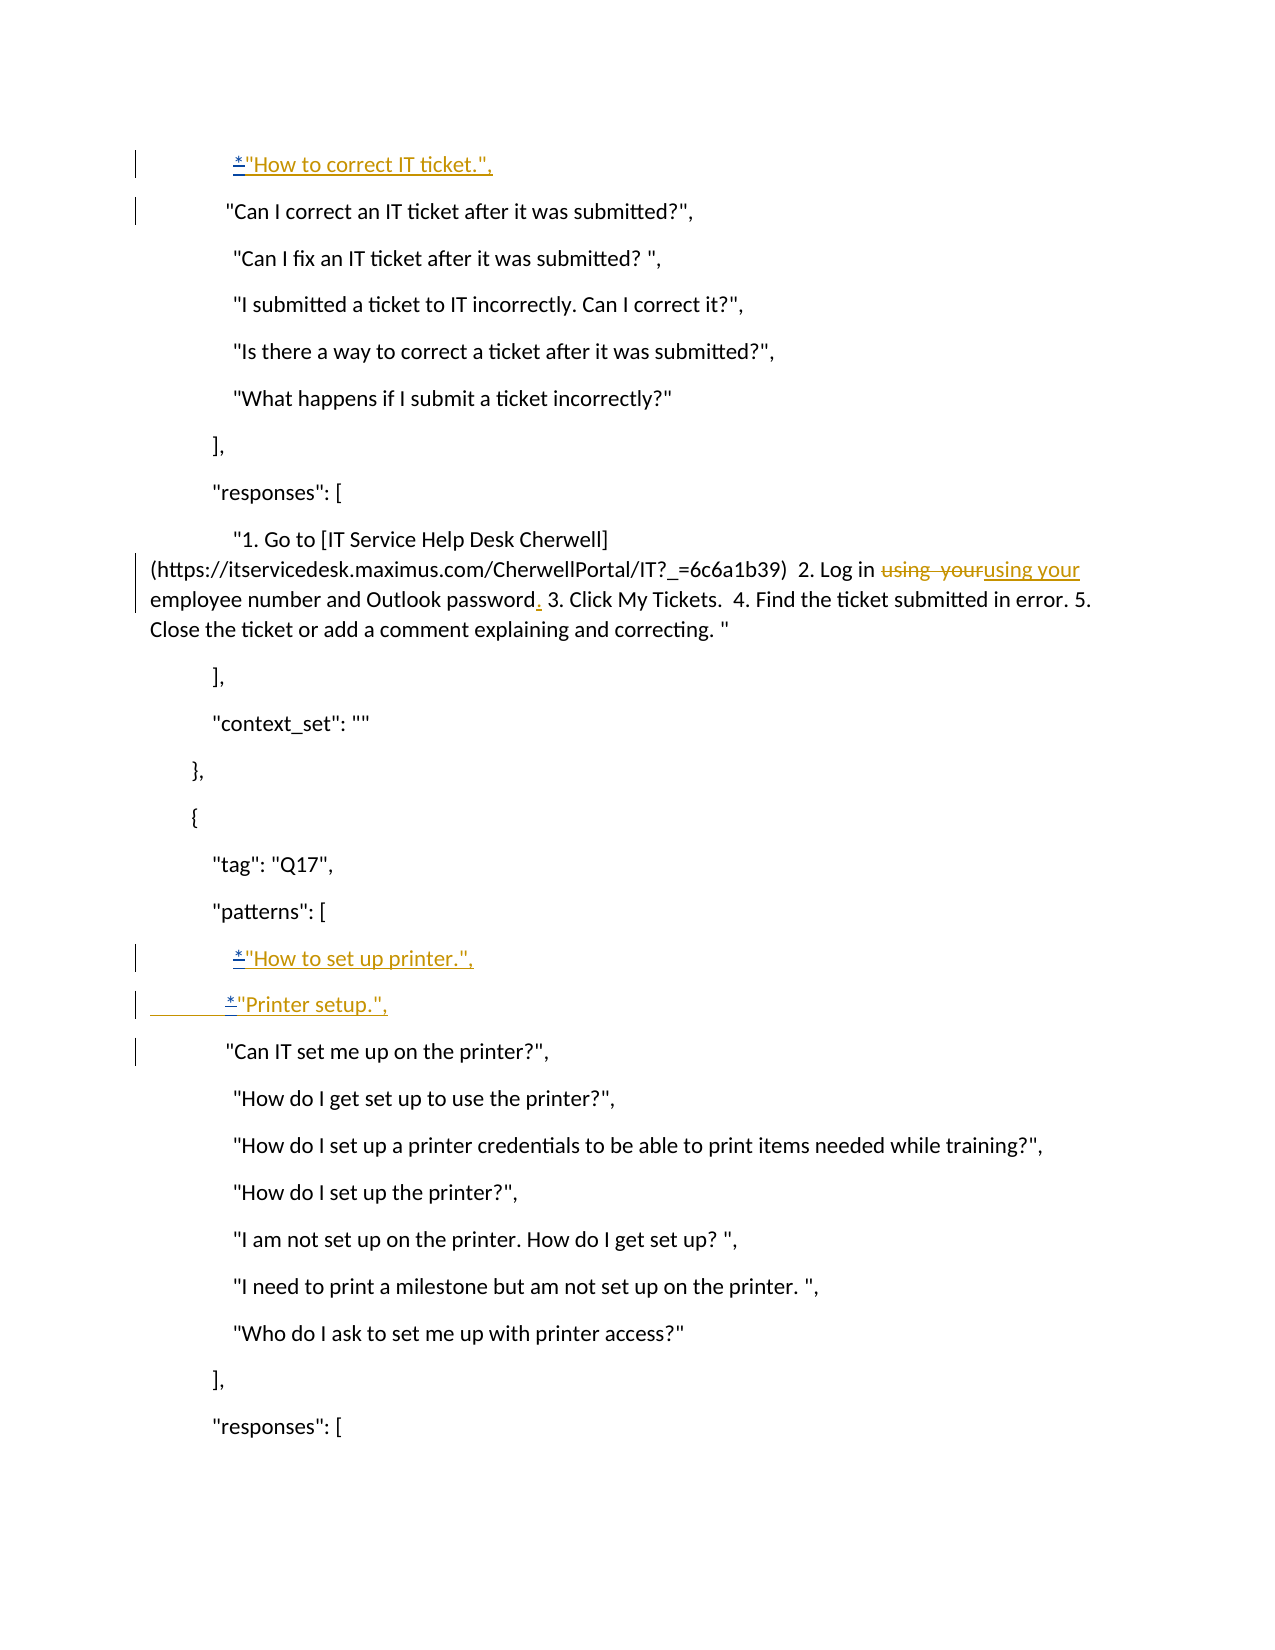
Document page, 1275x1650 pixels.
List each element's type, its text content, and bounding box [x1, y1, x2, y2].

text "What happens if I submit a ticket incorrectly?" [150, 384, 1125, 412]
text "context_set": "" [150, 709, 1125, 737]
text { [150, 803, 1125, 831]
text ], [150, 662, 1125, 691]
text "How do I set up the printer?", [150, 1178, 1125, 1206]
text "responses": [ [150, 1412, 1125, 1441]
text "How do I set up a printer credentials to be able to print items needed while training?", [150, 1131, 1125, 1159]
text "patterns": [ [150, 897, 1125, 925]
text }, [150, 756, 1125, 784]
text ], [150, 1366, 1125, 1394]
text "I am not set up on the printer. How do I get set up? ", [150, 1225, 1125, 1253]
text "I submitted a ticket to IT incorrectly. Can I correct it?", [150, 291, 1125, 319]
text "Who do I ask to set me up with printer access?" [150, 1319, 1125, 1347]
text "1. Go to [IT Service Help Desk Cherwell] (https://itservicedesk.maximus.com/CherwellPortal/IT?_=6c6a1b39) 2. Log in employee number and Outlook password 3. Click My Tickets. 4. Find the ticket submitted in error. 5. Close the ticket or add a comment explaining and correcting. " [150, 525, 1125, 644]
text "Can I fix an IT ticket after it was submitted? ", [150, 244, 1125, 272]
text "I need to print a milestone but am not set up on the printer. ", [150, 1272, 1125, 1300]
text "Is there a way to correct a ticket after it was submitted?", [150, 337, 1125, 366]
text ], [150, 431, 1125, 459]
text "How do I get set up to use the printer?", [150, 1084, 1125, 1112]
text "Can I correct an IT ticket after it was submitted?", [150, 197, 1125, 225]
text "tag": "Q17", [150, 850, 1125, 878]
text "Can IT set me up on the printer?", [150, 1037, 1125, 1066]
text "responses": [ [150, 478, 1125, 506]
